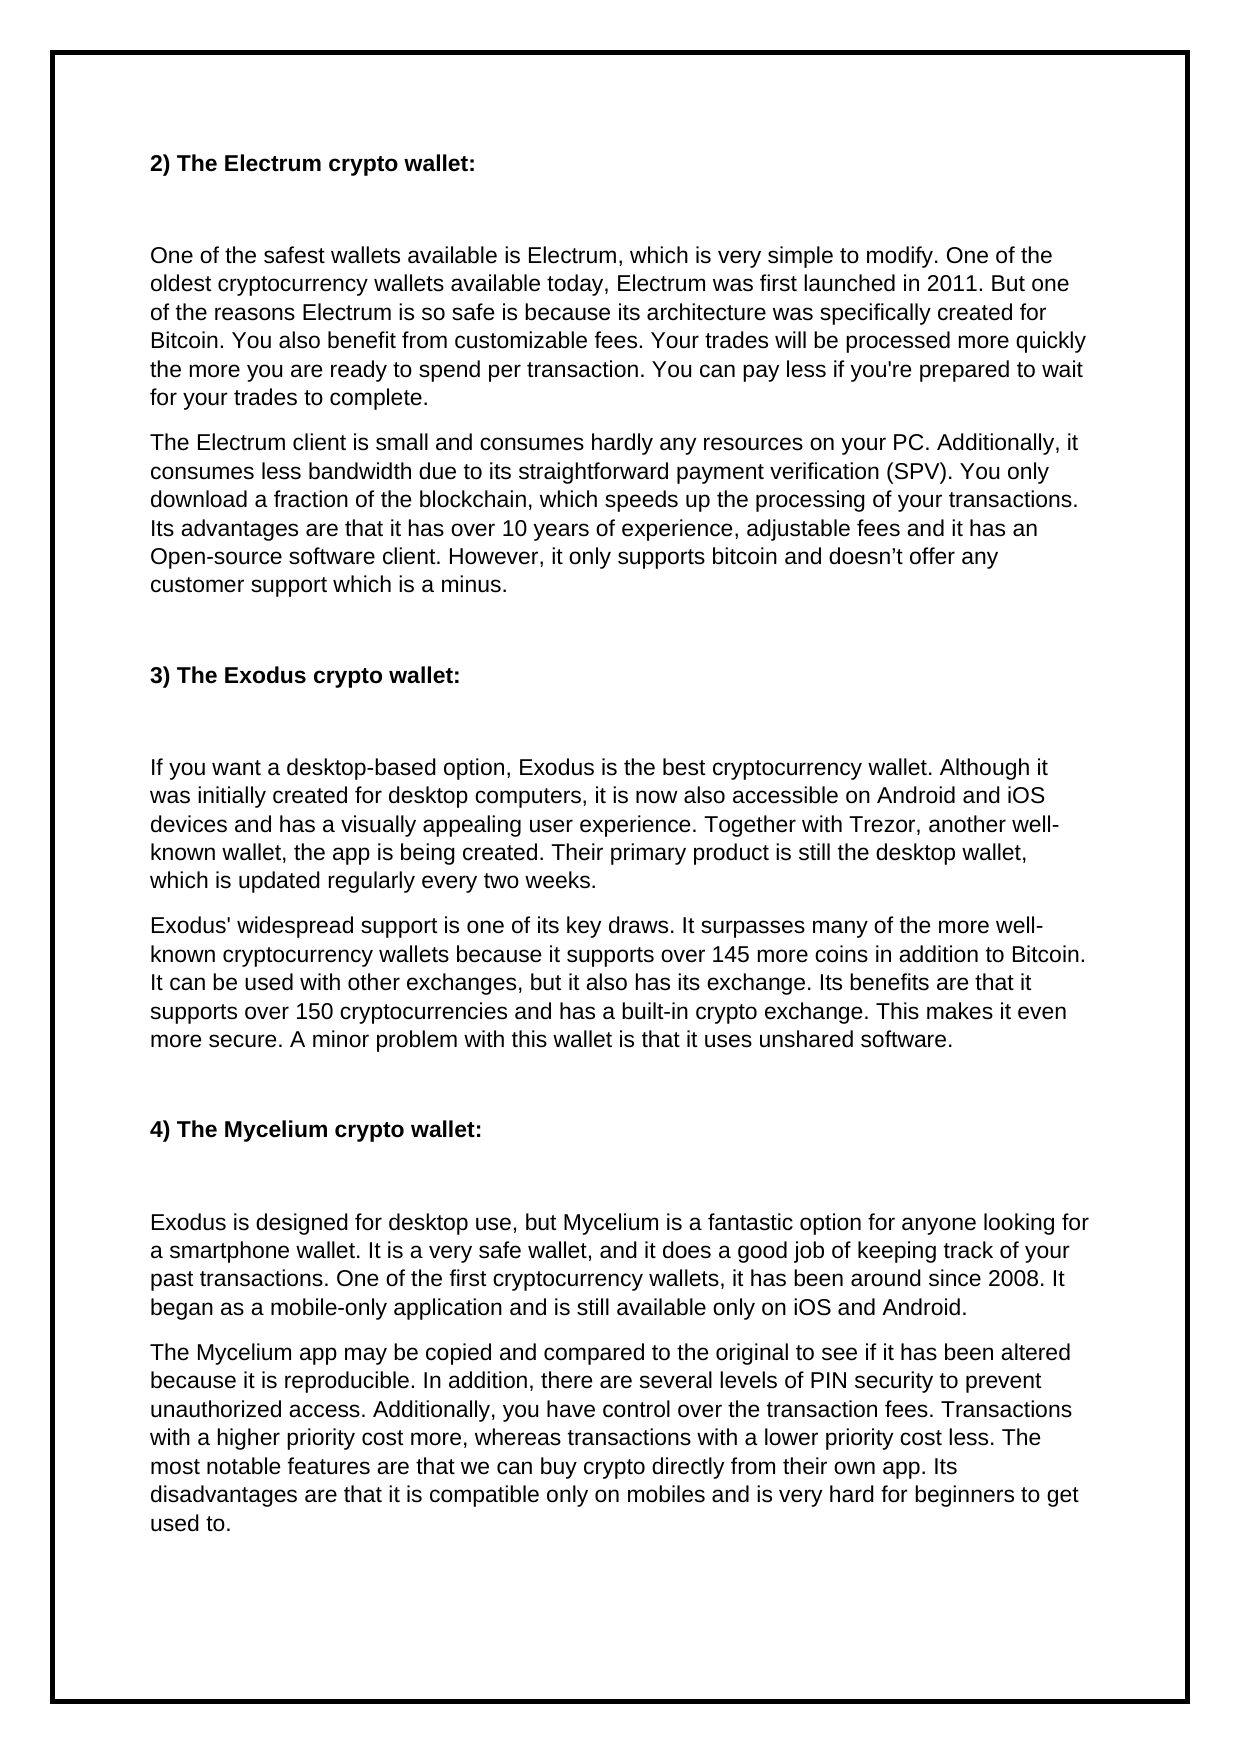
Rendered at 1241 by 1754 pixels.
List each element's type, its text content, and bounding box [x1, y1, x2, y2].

text 4) The Mycelium crypto wallet: [150, 1116, 1090, 1143]
text One of the safest wallets available is Electrum, which is very simple to modify. One of the oldest cryptocurrency wallets available today, Electrum was first launched in 2011. But one of the reasons Electrum is so safe is because its architecture was specifically created for Bitcoin. You also benefit from customizable fees. Your trades will be processed more quickly the more you are ready to spend per transaction. You can pay less if you're prepared to wait for your trades to complete. [150, 242, 1090, 411]
text 2) The Electrum crypto wallet: [150, 150, 1090, 176]
text The Electrum client is small and consumes hardly any resources on your PC. Additionally, it consumes less bandwidth due to its straightforward payment verification (SPV). You only download a fraction of the blockchain, which speeds up the processing of your transactions. Its advantages are that it has over 10 years of experience, adjustable fees and it has an Open-source software client. However, it only supports bitcoin and doesn’t offer any customer support which is a minus. [150, 429, 1090, 598]
text Exodus is designed for desktop use, but Mycelium is a fantastic option for anyone looking for a smartphone wallet. It is a very safe wallet, and it does a good job of keeping track of your past transactions. One of the first cryptocurrency wallets, it has been around since 2008. It began as a mobile-only application and is still available only on iOS and Android. [150, 1208, 1090, 1320]
text The Mycelium app may be copied and compared to the original to see if it has been altered because it is reproducible. In addition, there are several levels of PIN security to prevent unauthorized access. Additionally, you have control over the transaction fees. Transactions with a higher priority cost more, whereas transactions with a lower priority cost less. The most notable features are that we can buy crypto directly from their own app. Its disadvantages are that it is compatible only on mobiles and is very hard for beginners to get used to. [150, 1339, 1090, 1536]
text 3) The Exodus crypto wallet: [150, 662, 1090, 688]
text Exodus' widespread support is one of its key draws. It surpasses many of the more well-known cryptocurrency wallets because it supports over 145 more coins in addition to Bitcoin. It can be used with other exchanges, but it also has its exchange. Its benefits are that it supports over 150 cryptocurrencies and has a built-in crypto exchange. This makes it even more secure. A minor problem with this wallet is that it uses unshared software. [150, 912, 1090, 1053]
text If you want a desktop-based option, Exodus is the best cryptocurrency wallet. Although it was initially created for desktop computers, it is now also accessible on Android and iOS devices and has a visually appealing user experience. Together with Trezor, another well-known wallet, the app is being created. Their primary product is still the desktop wallet, which is updated regularly every two weeks. [150, 754, 1090, 894]
